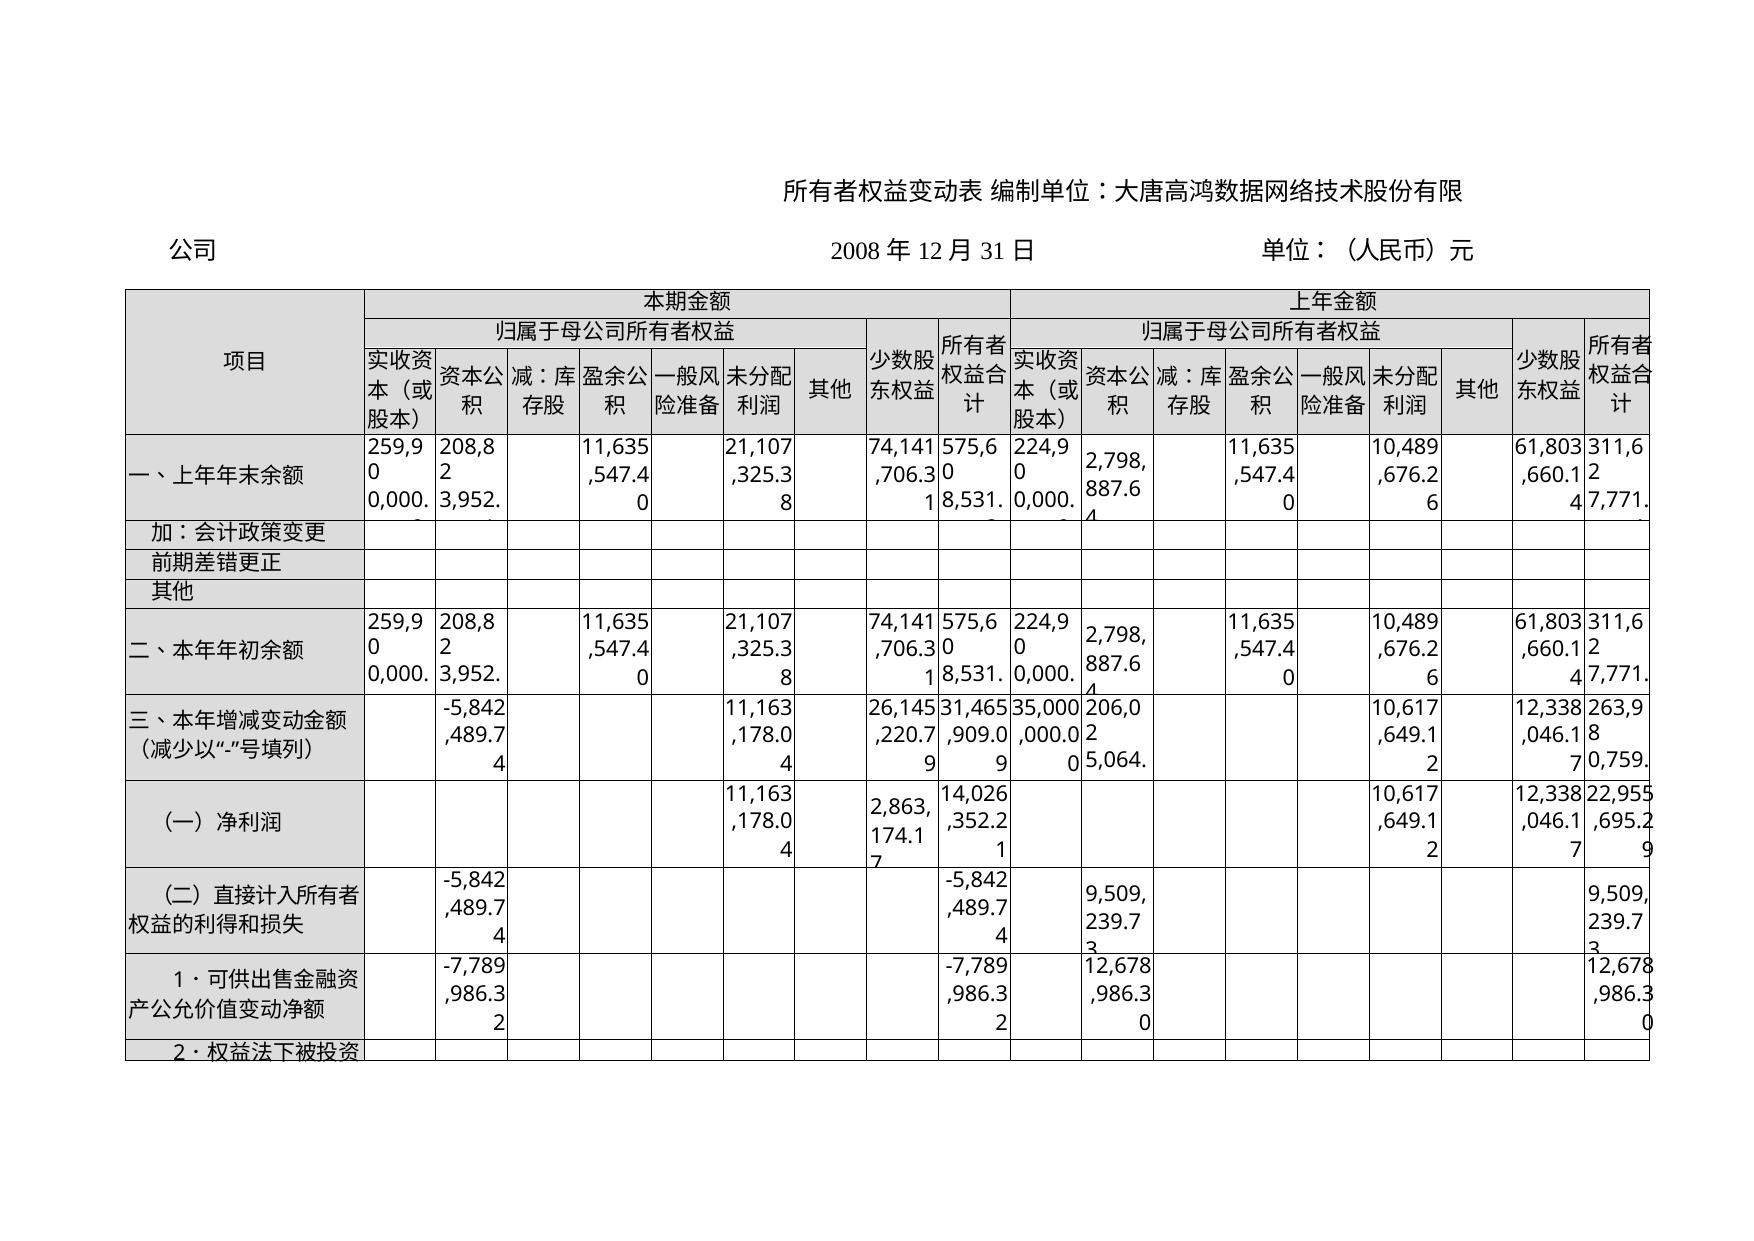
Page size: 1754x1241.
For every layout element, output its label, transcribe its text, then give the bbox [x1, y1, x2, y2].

text 所有者权益变动表 编制单位：大唐高鸿数据网络技术股份有限公司 2008 年 12 月 31 日 单位：（人民币）元 [168, 173, 1474, 267]
